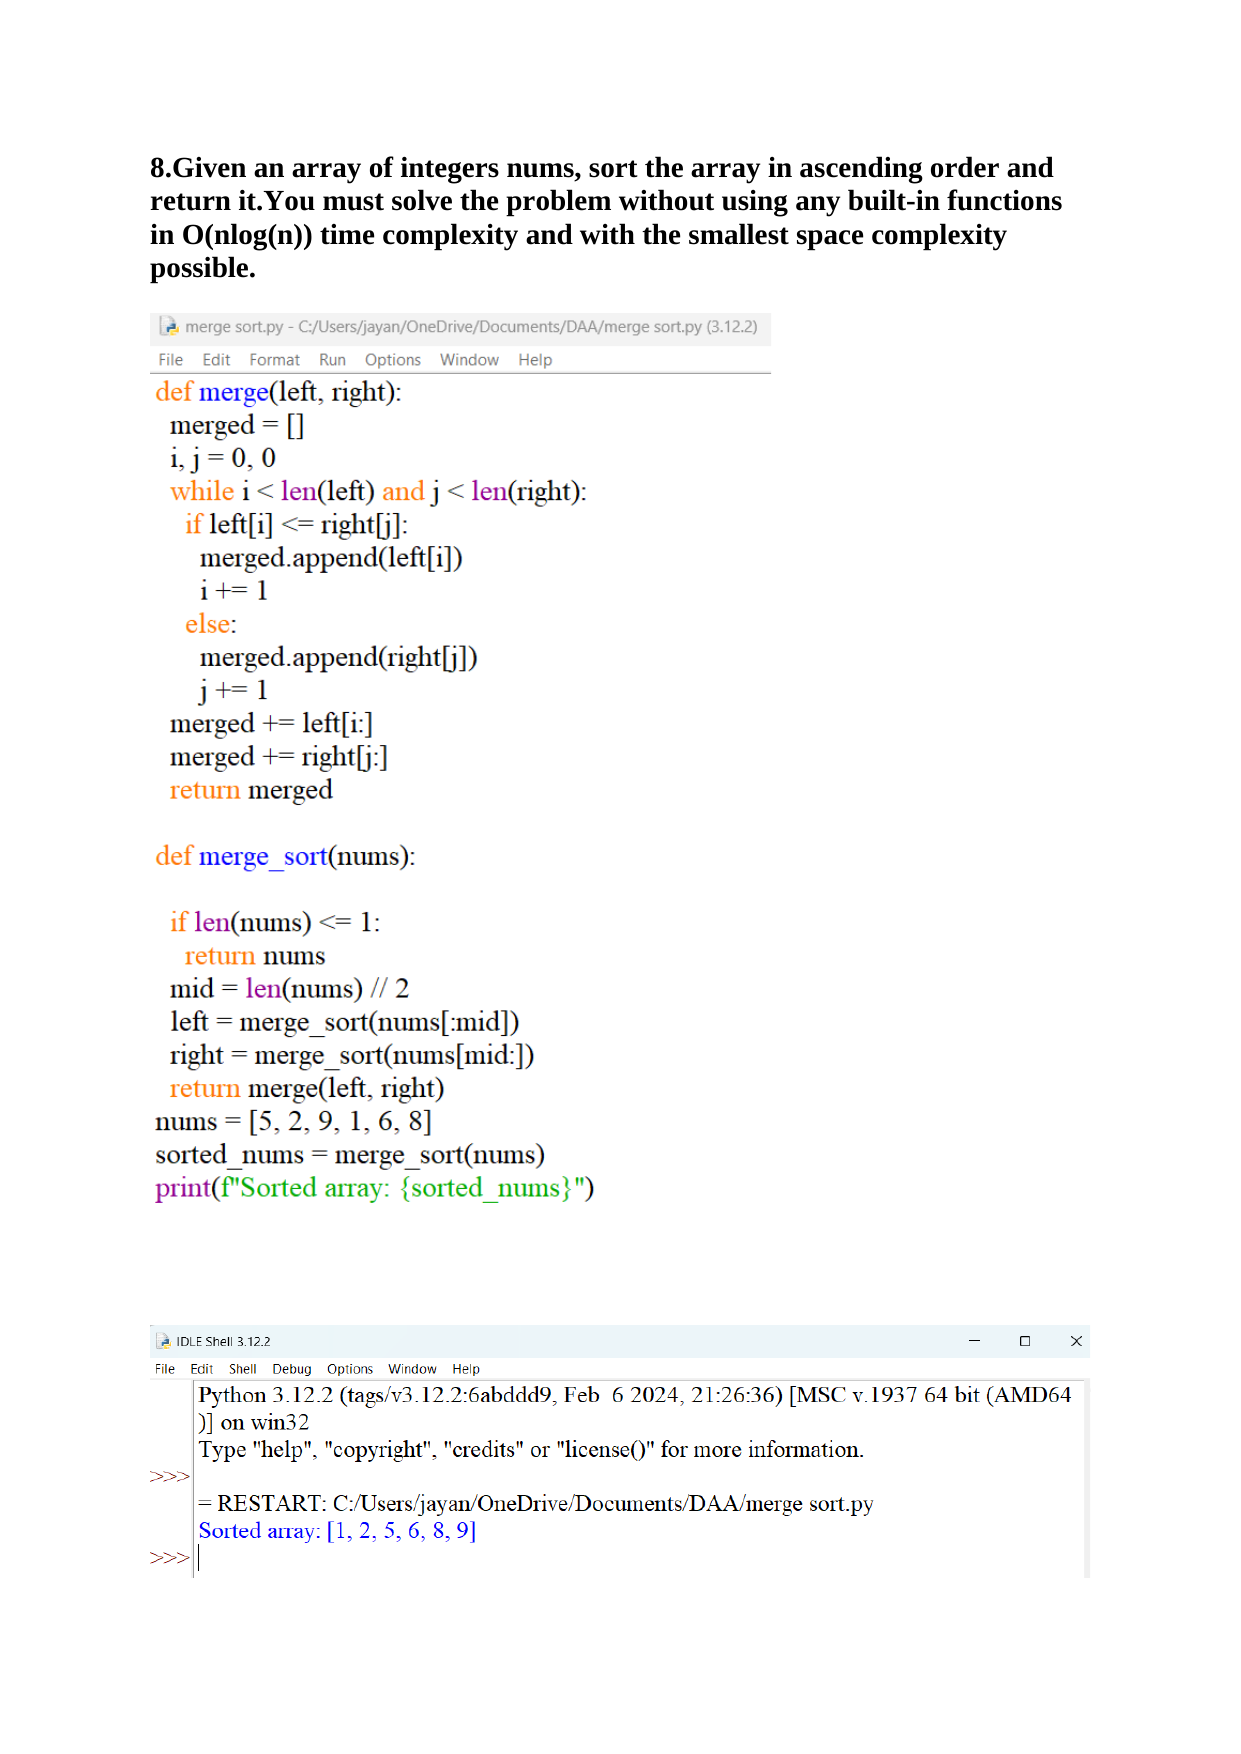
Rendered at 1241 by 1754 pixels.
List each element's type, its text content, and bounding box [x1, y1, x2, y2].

text 8.Given an array of integers nums, sort the array in ascending order and return it.You must solve the problem without using any built-in functions in O(nlog(n)) time complexity and with the smallest space complexity possible. [150, 150, 1090, 284]
picture [150, 1325, 1091, 1578]
picture [150, 313, 772, 1296]
